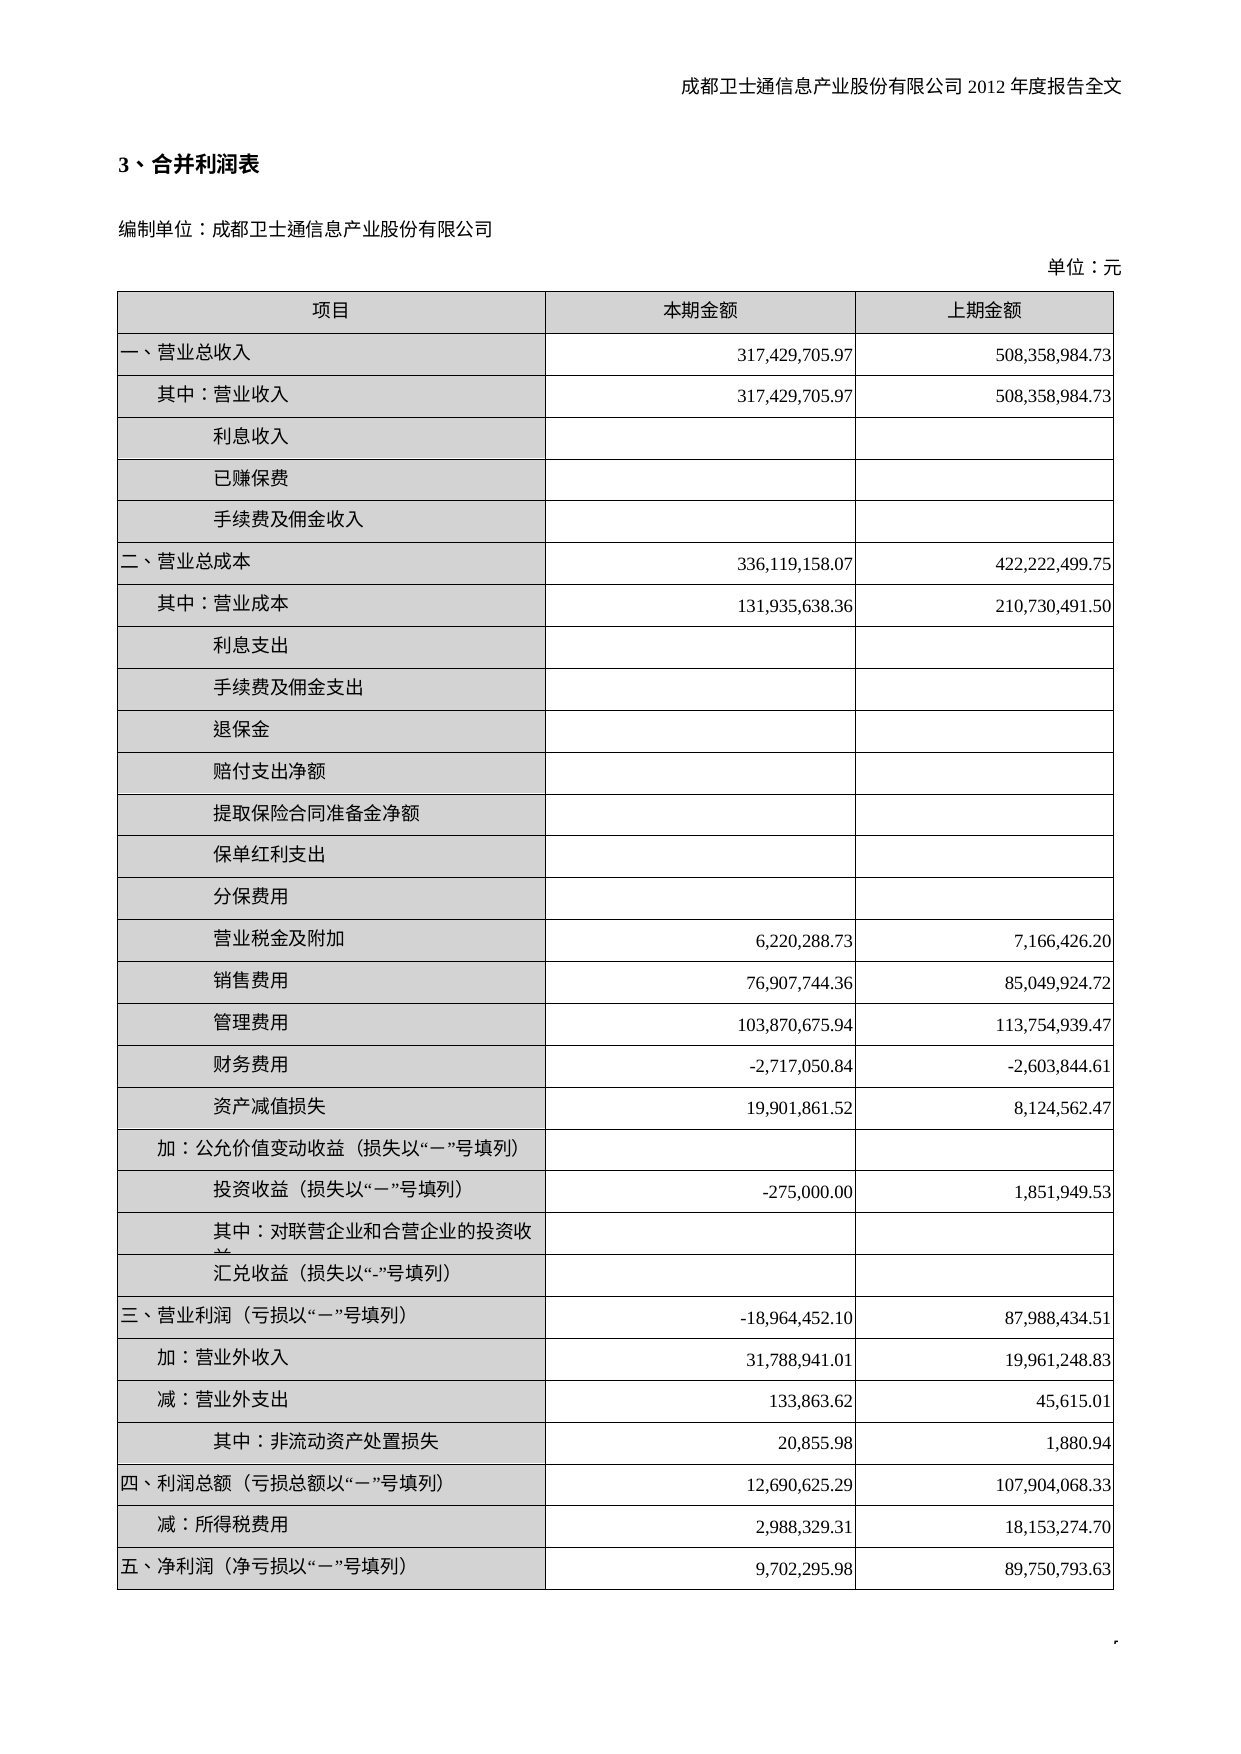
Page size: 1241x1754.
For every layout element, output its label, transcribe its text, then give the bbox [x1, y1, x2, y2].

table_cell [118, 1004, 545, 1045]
text 编制单位：成都卫士通信息产业股份有限公司 [118, 216, 1138, 242]
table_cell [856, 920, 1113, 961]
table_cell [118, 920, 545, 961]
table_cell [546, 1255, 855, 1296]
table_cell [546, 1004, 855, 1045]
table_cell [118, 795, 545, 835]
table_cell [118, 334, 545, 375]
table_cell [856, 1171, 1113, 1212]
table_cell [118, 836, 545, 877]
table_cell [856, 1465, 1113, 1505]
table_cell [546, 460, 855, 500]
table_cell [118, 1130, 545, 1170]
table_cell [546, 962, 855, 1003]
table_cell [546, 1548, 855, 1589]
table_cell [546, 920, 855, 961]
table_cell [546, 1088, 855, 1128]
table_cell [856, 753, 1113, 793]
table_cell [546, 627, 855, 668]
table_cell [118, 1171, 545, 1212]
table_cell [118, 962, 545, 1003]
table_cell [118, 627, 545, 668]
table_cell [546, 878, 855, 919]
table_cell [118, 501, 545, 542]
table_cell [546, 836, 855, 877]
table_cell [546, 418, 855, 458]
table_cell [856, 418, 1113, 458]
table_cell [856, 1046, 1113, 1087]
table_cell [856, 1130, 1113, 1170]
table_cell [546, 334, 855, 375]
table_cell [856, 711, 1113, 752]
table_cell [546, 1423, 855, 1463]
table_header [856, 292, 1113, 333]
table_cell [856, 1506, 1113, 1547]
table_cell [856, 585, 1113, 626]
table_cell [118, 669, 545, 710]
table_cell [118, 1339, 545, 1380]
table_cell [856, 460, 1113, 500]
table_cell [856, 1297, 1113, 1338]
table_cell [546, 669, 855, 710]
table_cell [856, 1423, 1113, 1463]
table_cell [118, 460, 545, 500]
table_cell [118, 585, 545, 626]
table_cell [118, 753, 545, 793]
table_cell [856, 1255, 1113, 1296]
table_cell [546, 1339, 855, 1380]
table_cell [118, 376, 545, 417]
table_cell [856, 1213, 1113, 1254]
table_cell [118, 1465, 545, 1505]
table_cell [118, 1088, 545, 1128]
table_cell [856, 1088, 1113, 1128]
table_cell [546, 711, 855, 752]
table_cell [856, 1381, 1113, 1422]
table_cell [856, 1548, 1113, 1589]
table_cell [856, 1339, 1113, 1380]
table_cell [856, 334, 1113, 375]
subtitle 3、合并利润表 [118, 149, 1138, 179]
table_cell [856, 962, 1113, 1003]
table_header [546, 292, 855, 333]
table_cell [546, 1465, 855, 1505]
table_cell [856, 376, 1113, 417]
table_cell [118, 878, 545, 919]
text 单位：元 [102, 254, 1122, 279]
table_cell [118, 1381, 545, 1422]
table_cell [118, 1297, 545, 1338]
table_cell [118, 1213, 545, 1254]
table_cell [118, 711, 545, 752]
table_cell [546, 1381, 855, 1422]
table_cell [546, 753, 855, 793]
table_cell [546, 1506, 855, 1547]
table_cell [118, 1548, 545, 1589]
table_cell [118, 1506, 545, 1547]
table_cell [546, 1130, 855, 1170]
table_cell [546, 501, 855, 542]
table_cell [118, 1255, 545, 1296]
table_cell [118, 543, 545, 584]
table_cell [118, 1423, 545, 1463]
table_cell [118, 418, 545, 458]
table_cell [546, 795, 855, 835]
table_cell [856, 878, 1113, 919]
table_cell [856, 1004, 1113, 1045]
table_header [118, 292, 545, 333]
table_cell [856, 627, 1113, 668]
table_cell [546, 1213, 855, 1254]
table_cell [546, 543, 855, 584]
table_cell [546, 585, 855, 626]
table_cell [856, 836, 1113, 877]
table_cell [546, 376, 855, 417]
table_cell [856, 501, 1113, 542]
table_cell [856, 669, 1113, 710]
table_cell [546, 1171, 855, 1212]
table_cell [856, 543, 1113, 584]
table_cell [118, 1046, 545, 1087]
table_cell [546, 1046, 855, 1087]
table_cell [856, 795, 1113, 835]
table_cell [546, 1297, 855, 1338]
